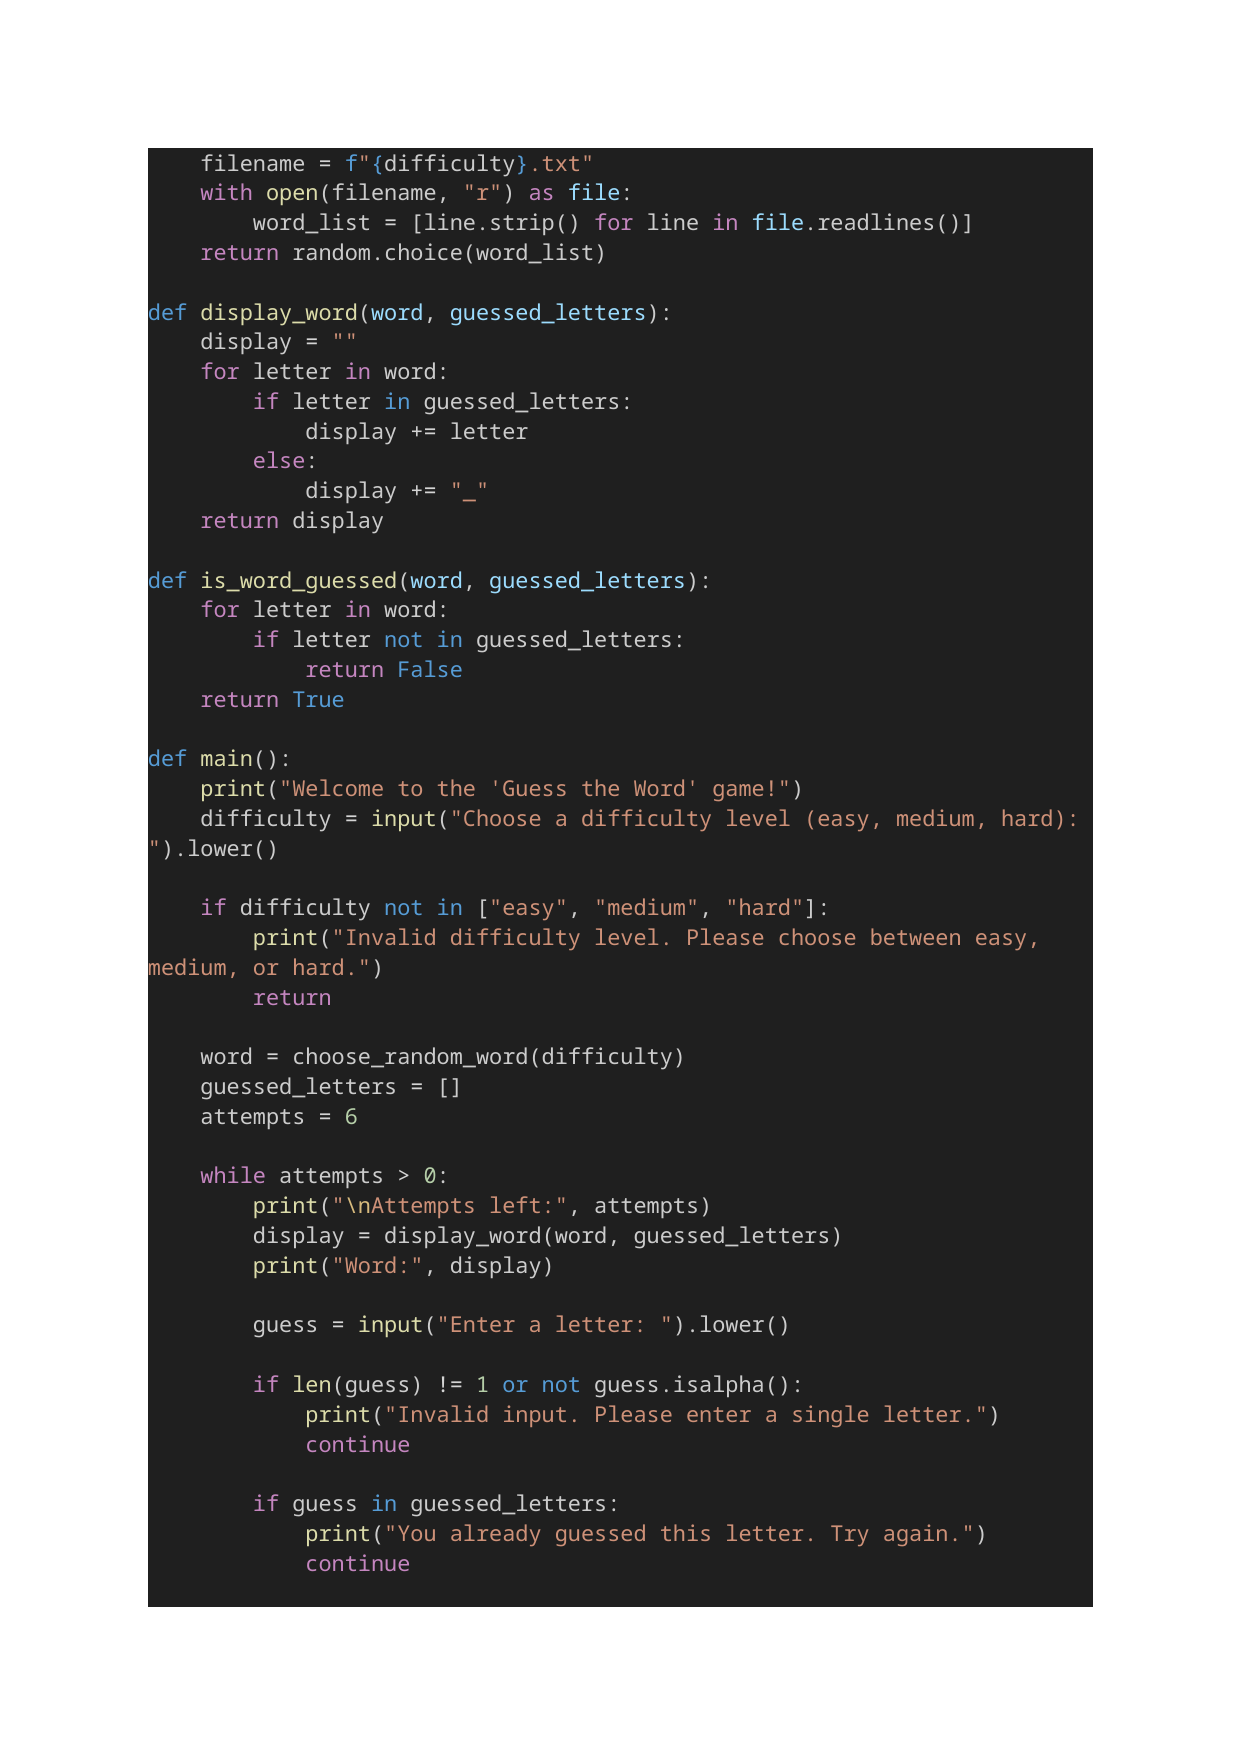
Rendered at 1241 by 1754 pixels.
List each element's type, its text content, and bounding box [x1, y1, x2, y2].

text print("Word:", display) [148, 1250, 1093, 1280]
text display = "" [148, 326, 1093, 356]
text def is_word_guessed(word, guessed_letters): [148, 565, 1093, 594]
text print("Welcome to the 'Guess the Word' game!") [148, 773, 1093, 803]
text word = choose_random_word(difficulty) [148, 1041, 1093, 1071]
text print("Invalid input. Please enter a single letter.") [148, 1399, 1093, 1429]
text return [148, 982, 1093, 1012]
text print("Invalid difficulty level. Please choose between easy, medium, or hard.") [148, 922, 1093, 982]
text def display_word(word, guessed_letters): [148, 297, 1093, 326]
text print("\nAttempts left:", attempts) [148, 1190, 1093, 1220]
text if guess in guessed_letters: [148, 1488, 1093, 1518]
text difficulty = input("Choose a difficulty level (easy, medium, hard): ").lower() [148, 803, 1093, 863]
text continue [148, 1429, 1093, 1458]
text else: [148, 446, 1093, 475]
text display += letter [148, 416, 1093, 446]
text return display [148, 505, 1093, 535]
text return True [148, 684, 1093, 714]
text def main(): [148, 743, 1093, 773]
text if difficulty not in ["easy", "medium", "hard"]: [148, 892, 1093, 922]
text word_list = [line.strip() for line in file.readlines()] [148, 207, 1093, 237]
text continue [148, 1548, 1093, 1578]
text with open(filename, "r") as file: [148, 177, 1093, 207]
text if letter in guessed_letters: [148, 386, 1093, 416]
text display += "_" [148, 475, 1093, 505]
text return False [148, 654, 1093, 684]
text if len(guess) != 1 or not guess.isalpha(): [148, 1369, 1093, 1399]
text display = display_word(word, guessed_letters) [148, 1220, 1093, 1250]
text while attempts > 0: [148, 1161, 1093, 1190]
text return random.choice(word_list) [148, 237, 1093, 267]
text for letter in word: [148, 594, 1093, 624]
text if letter not in guessed_letters: [148, 624, 1093, 654]
text guess = input("Enter a letter: ").lower() [148, 1309, 1093, 1339]
text attempts = 6 [148, 1101, 1093, 1131]
text guessed_letters = [] [148, 1071, 1093, 1101]
text print("You already guessed this letter. Try again.") [148, 1518, 1093, 1548]
text filename = f"{difficulty}.txt" [148, 148, 1093, 177]
text for letter in word: [148, 356, 1093, 386]
